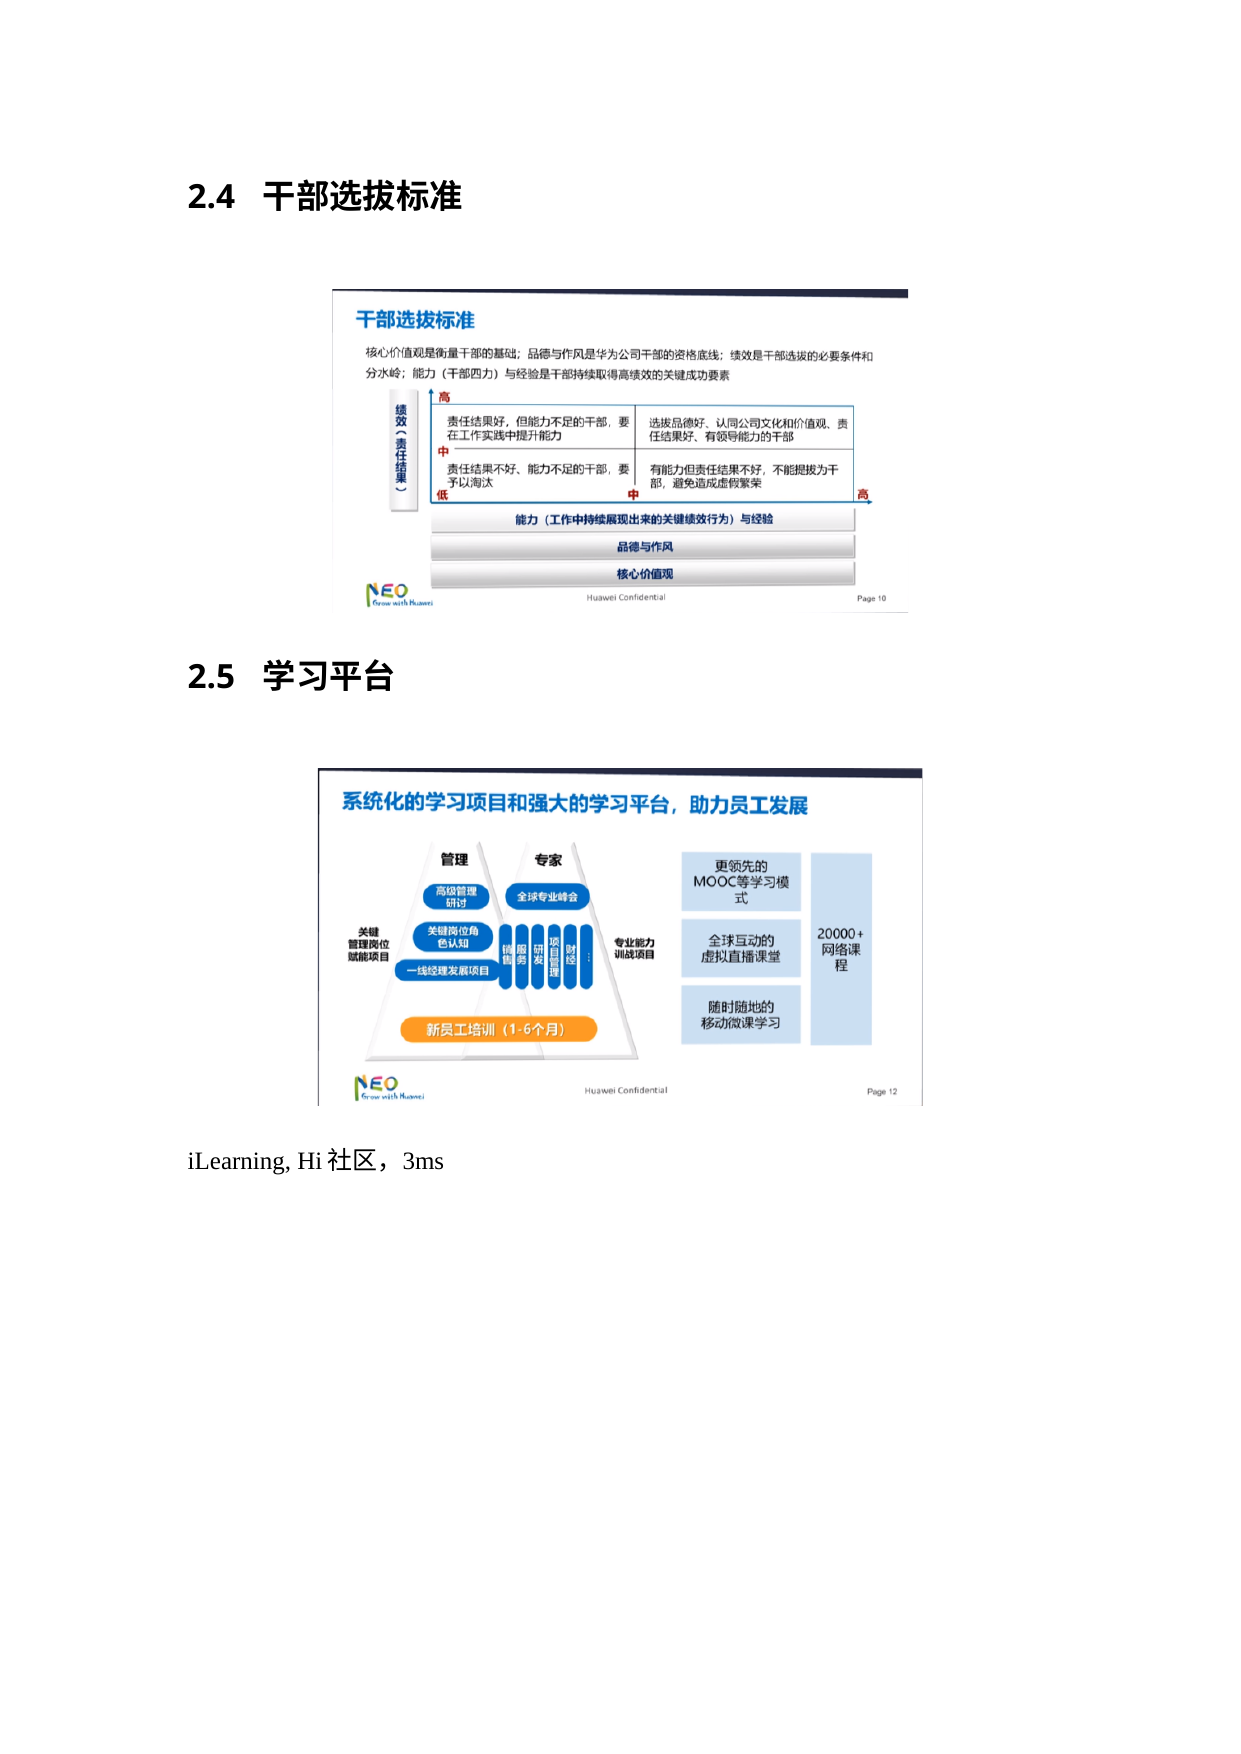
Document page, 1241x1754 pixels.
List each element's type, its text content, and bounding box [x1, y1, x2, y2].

subtitle 干部选拔标准 [187, 162, 1053, 227]
picture [332, 289, 909, 613]
text iLearning, Hi社区，3ms [187, 1126, 1053, 1191]
picture [317, 768, 923, 1106]
subtitle 学习平台 [187, 641, 1053, 706]
